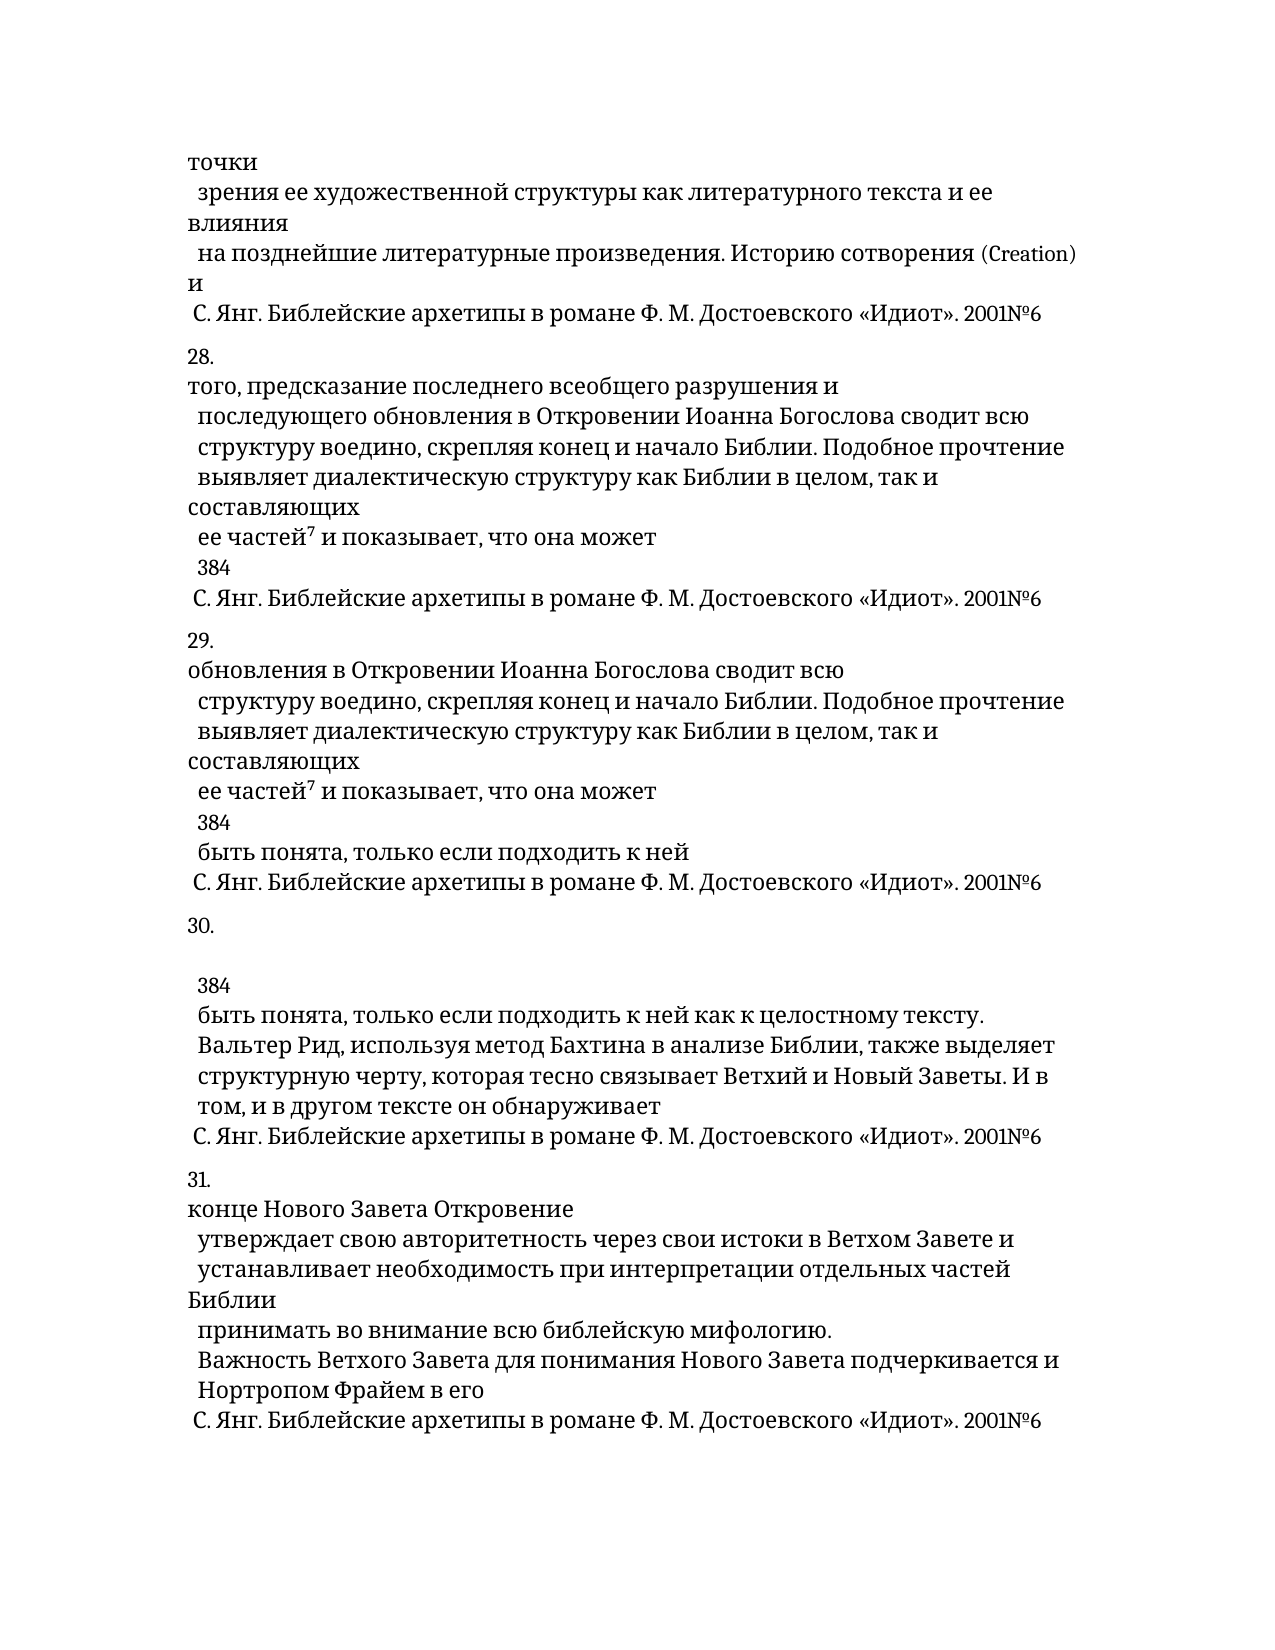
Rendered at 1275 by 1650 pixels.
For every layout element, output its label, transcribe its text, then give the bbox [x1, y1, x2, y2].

text 30. 384 быть понята, только если подходить к ней как к целостному тексту. Вальтер Рид, используя метод Бахтина в анализе Библии, также выделяет структурную черту, которая тесно связывает Ветхий и Новый Заветы. И в том, и в другом тексте он обнаруживает С. Янг. Библейские архетипы в романе Ф. М. Достоевского «Идиот». 2001№6 [187, 912, 1087, 1150]
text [187, 150, 1087, 327]
text 29. обновления в Откровении Иоанна Богослова сводит всю структуру воедино, скрепляя конец и начало Библии. Подобное прочтение выявляет диалектическую структуру как Библии в целом, так и составляющих ее частей⁷ и показывает, что она может 384 быть понята, только если подходить к ней С. Янг. Библейские архетипы в романе Ф. М. Достоевского «Идиот». 2001№6 [187, 628, 1087, 896]
text 31. конце Нового Завета Откровение утверждает свою авторитетность через свои истоки в Ветхом Завете и устанавливает необходимость при интерпретации отдельных частей Библии принимать во внимание всю библейскую мифологию. Важность Ветхого Завета для понимания Нового Завета подчеркивается и Нортропом Фрайем в его С. Янг. Библейские архетипы в романе Ф. М. Достоевского «Идиот». 2001№6 [187, 1167, 1087, 1435]
text 28. того, предсказание последнего всеобщего разрушения и последующего обновления в Откровении Иоанна Богослова сводит всю структуру воедино, скрепляя конец и начало Библии. Подобное прочтение выявляет диалектическую структуру как Библии в целом, так и составляющих ее частей⁷ и показывает, что она может 384 С. Янг. Библейские архетипы в романе Ф. М. Достоевского «Идиот». 2001№6 [187, 344, 1087, 612]
